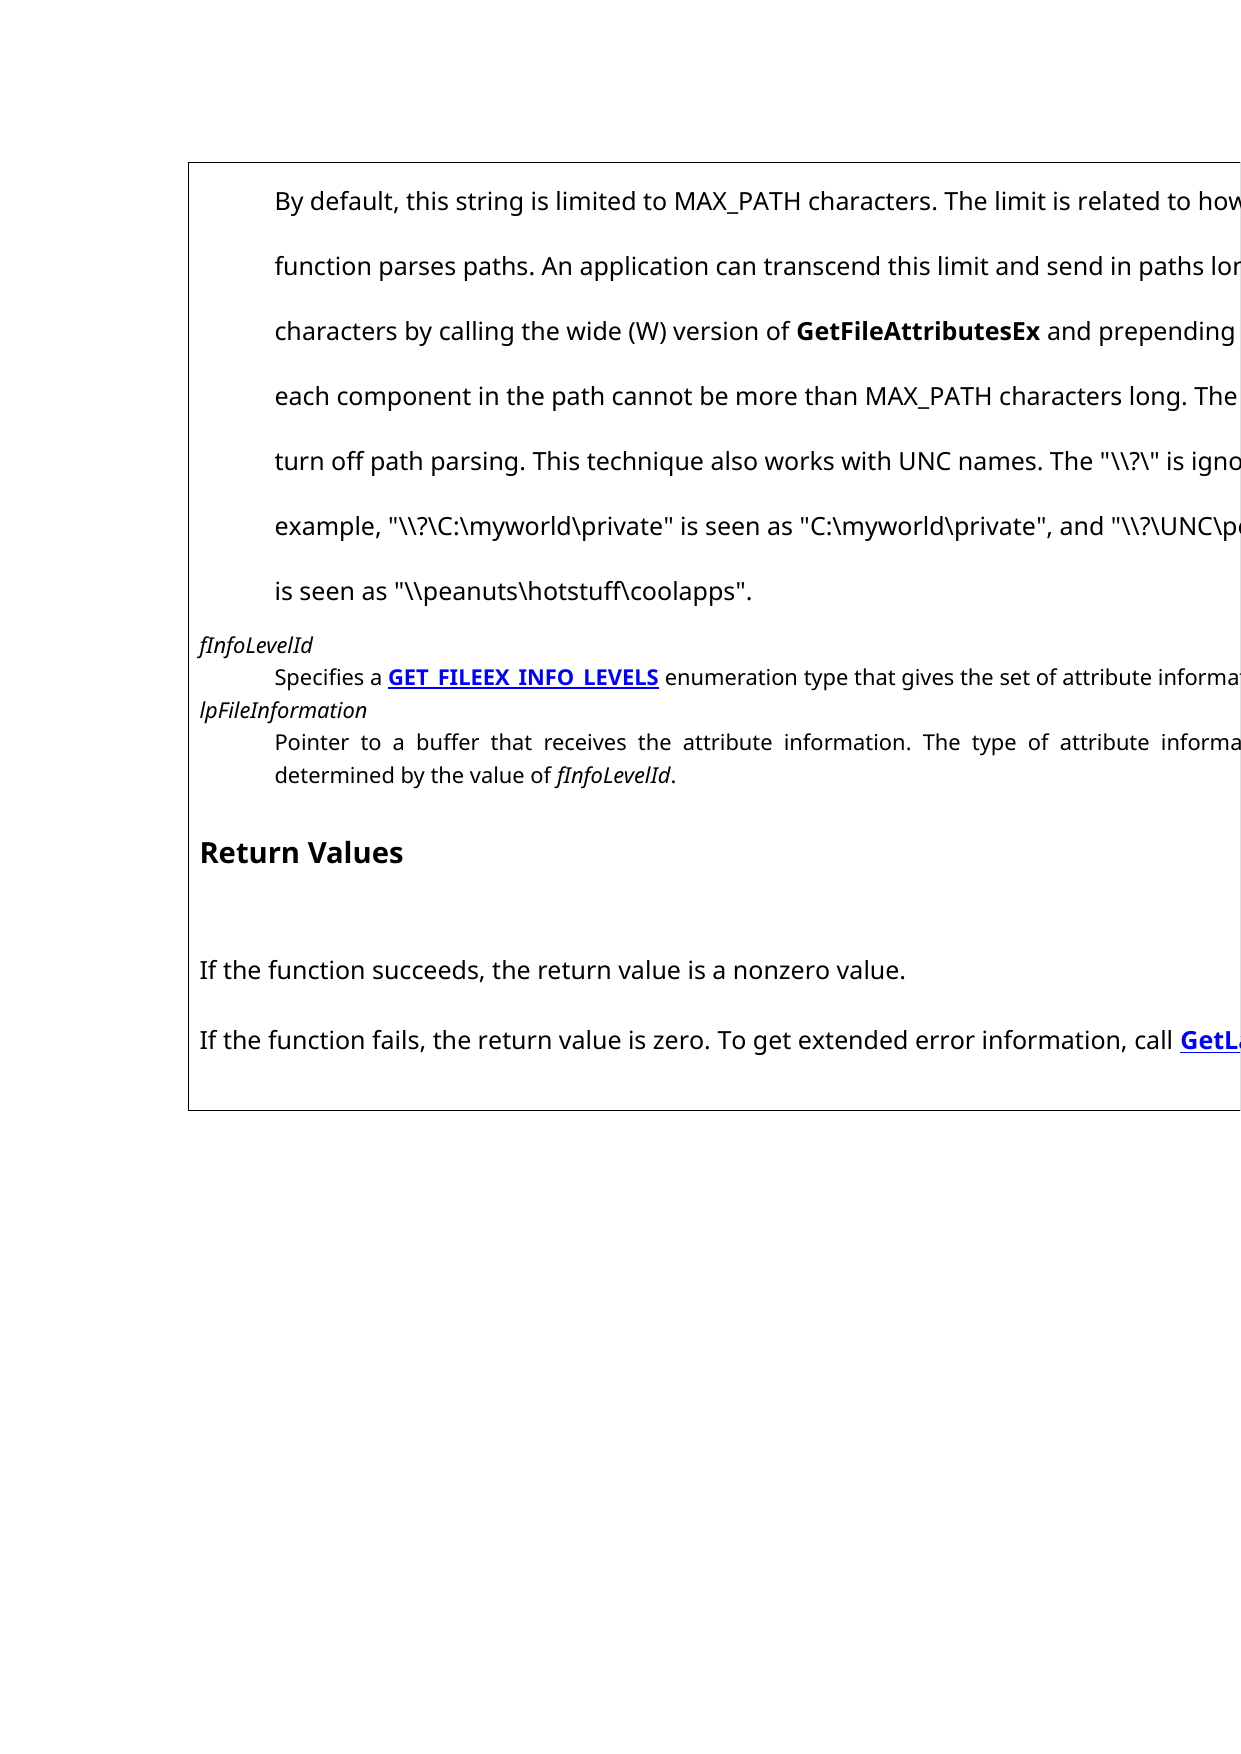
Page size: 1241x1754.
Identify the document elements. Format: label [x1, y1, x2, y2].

table_header [189, 163, 1240, 1110]
